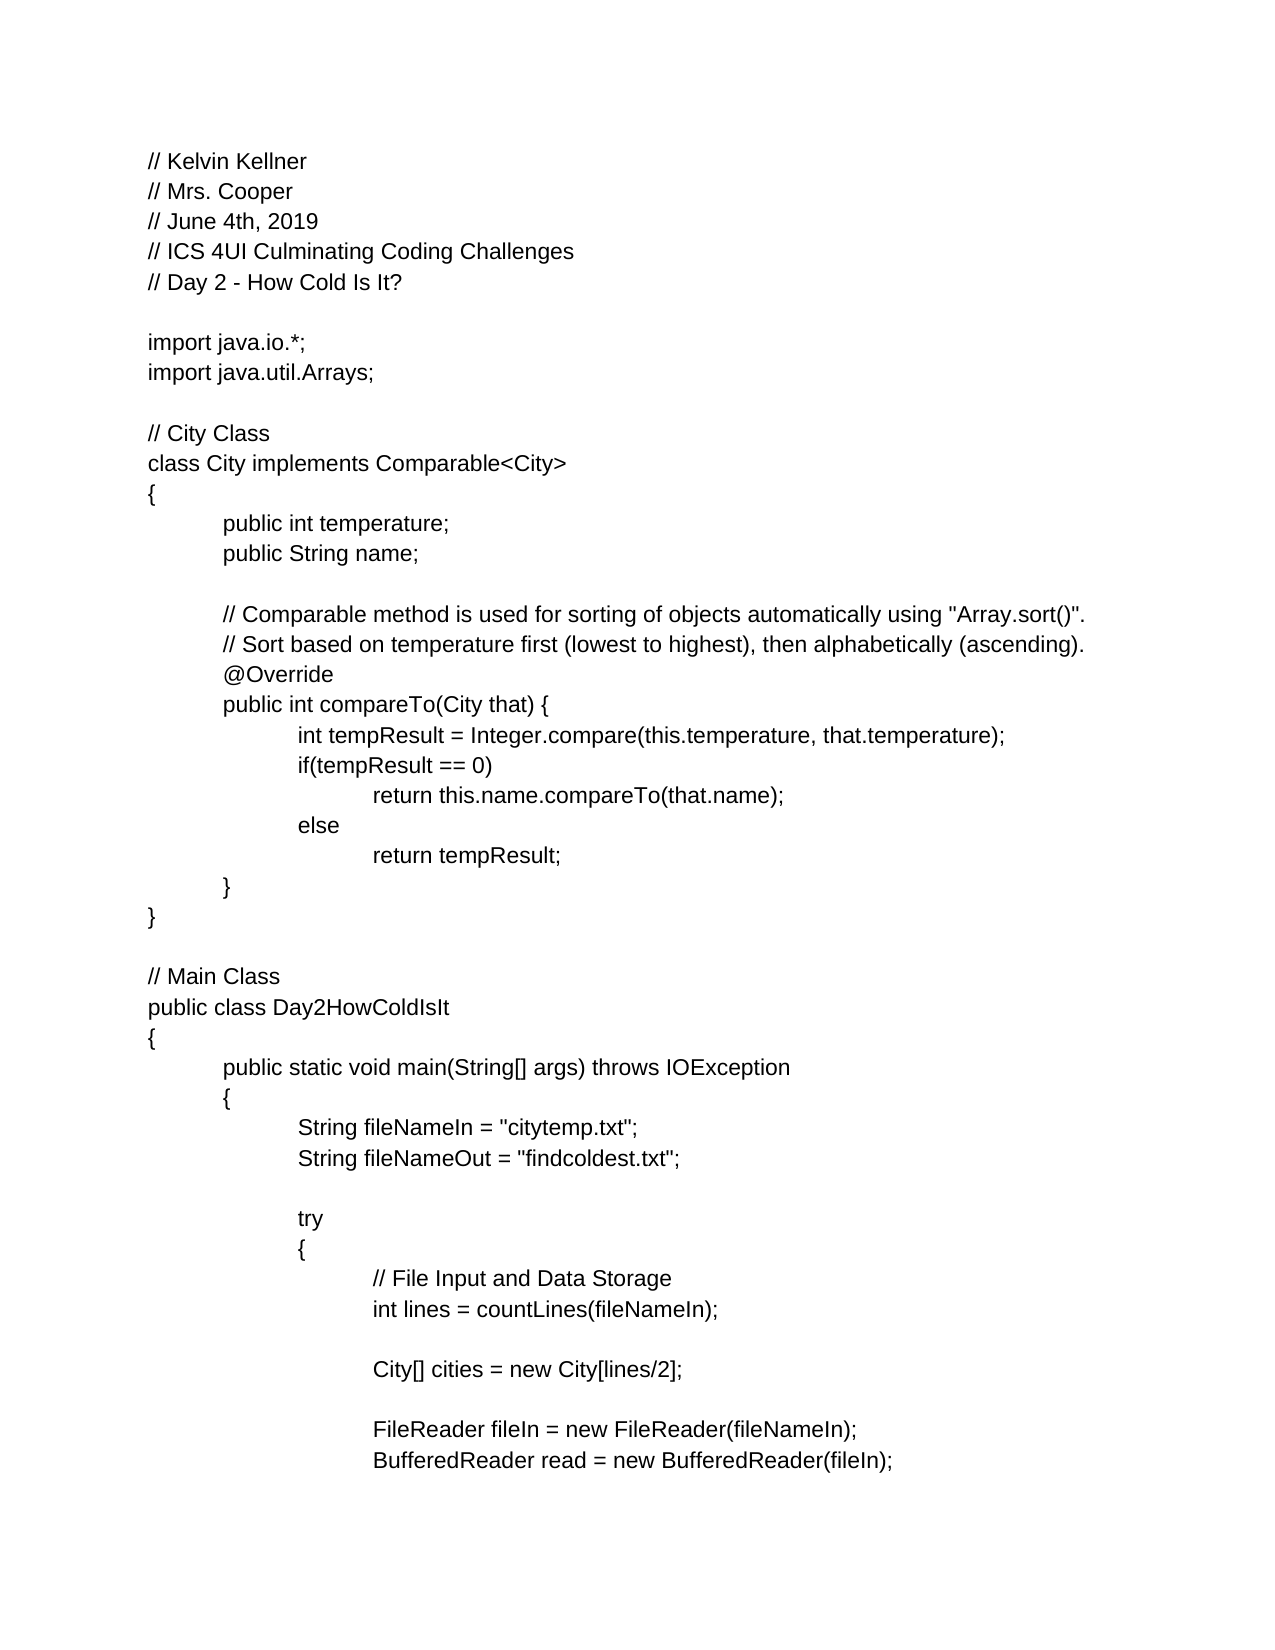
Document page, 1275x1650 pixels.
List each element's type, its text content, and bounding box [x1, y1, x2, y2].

text FileReader fileIn = new FileReader(fileNameIn); [148, 1416, 1127, 1443]
text try [148, 1205, 1127, 1231]
text int lines = countLines(fileNameIn); [148, 1296, 1127, 1322]
text } [148, 903, 1127, 929]
text // City Class [148, 419, 1127, 446]
text String fileNameIn = "citytemp.txt"; [148, 1114, 1127, 1141]
text class City implements Comparable<City> [148, 450, 1127, 476]
text // Kelvin Kellner [148, 148, 1127, 174]
text // ICS 4UI Culminating Coding Challenges [148, 238, 1127, 264]
text // Mrs. Cooper [148, 178, 1127, 204]
text if(tempResult == 0) [148, 752, 1127, 778]
text // June 4th, 2019 [148, 208, 1127, 234]
text public class Day2HowColdIsIt [148, 993, 1127, 1020]
text else [148, 812, 1127, 838]
text // Sort based on temperature first (lowest to highest), then alphabetically (ascending). [148, 631, 1127, 657]
text { [148, 1084, 1127, 1110]
text public String name; [148, 540, 1127, 567]
text { [148, 480, 1127, 506]
text // Day 2 - How Cold Is It? [148, 268, 1127, 295]
text public int compareTo(City that) { [148, 691, 1127, 718]
text // File Input and Data Storage [148, 1265, 1127, 1292]
text // Main Class [148, 963, 1127, 989]
text { [148, 1024, 1127, 1050]
text public int temperature; [148, 510, 1127, 536]
text { [148, 1235, 1127, 1261]
text public static void main(String[] args) throws IOException [148, 1054, 1127, 1080]
text } [148, 873, 1127, 899]
text import java.util.Arrays; [148, 359, 1127, 385]
text @Override [148, 661, 1127, 687]
text return this.name.compareTo(that.name); [148, 782, 1127, 808]
text BufferedReader read = new BufferedReader(fileIn); [148, 1447, 1127, 1473]
text int tempResult = Integer.compare(this.temperature, that.temperature); [148, 722, 1127, 748]
text // Comparable method is used for sorting of objects automatically using "Array.sort()". [148, 601, 1127, 627]
text import java.io.*; [148, 329, 1127, 355]
text return tempResult; [148, 842, 1127, 869]
text String fileNameOut = "findcoldest.txt"; [148, 1144, 1127, 1171]
text City[] cities = new City[lines/2]; [148, 1356, 1127, 1382]
